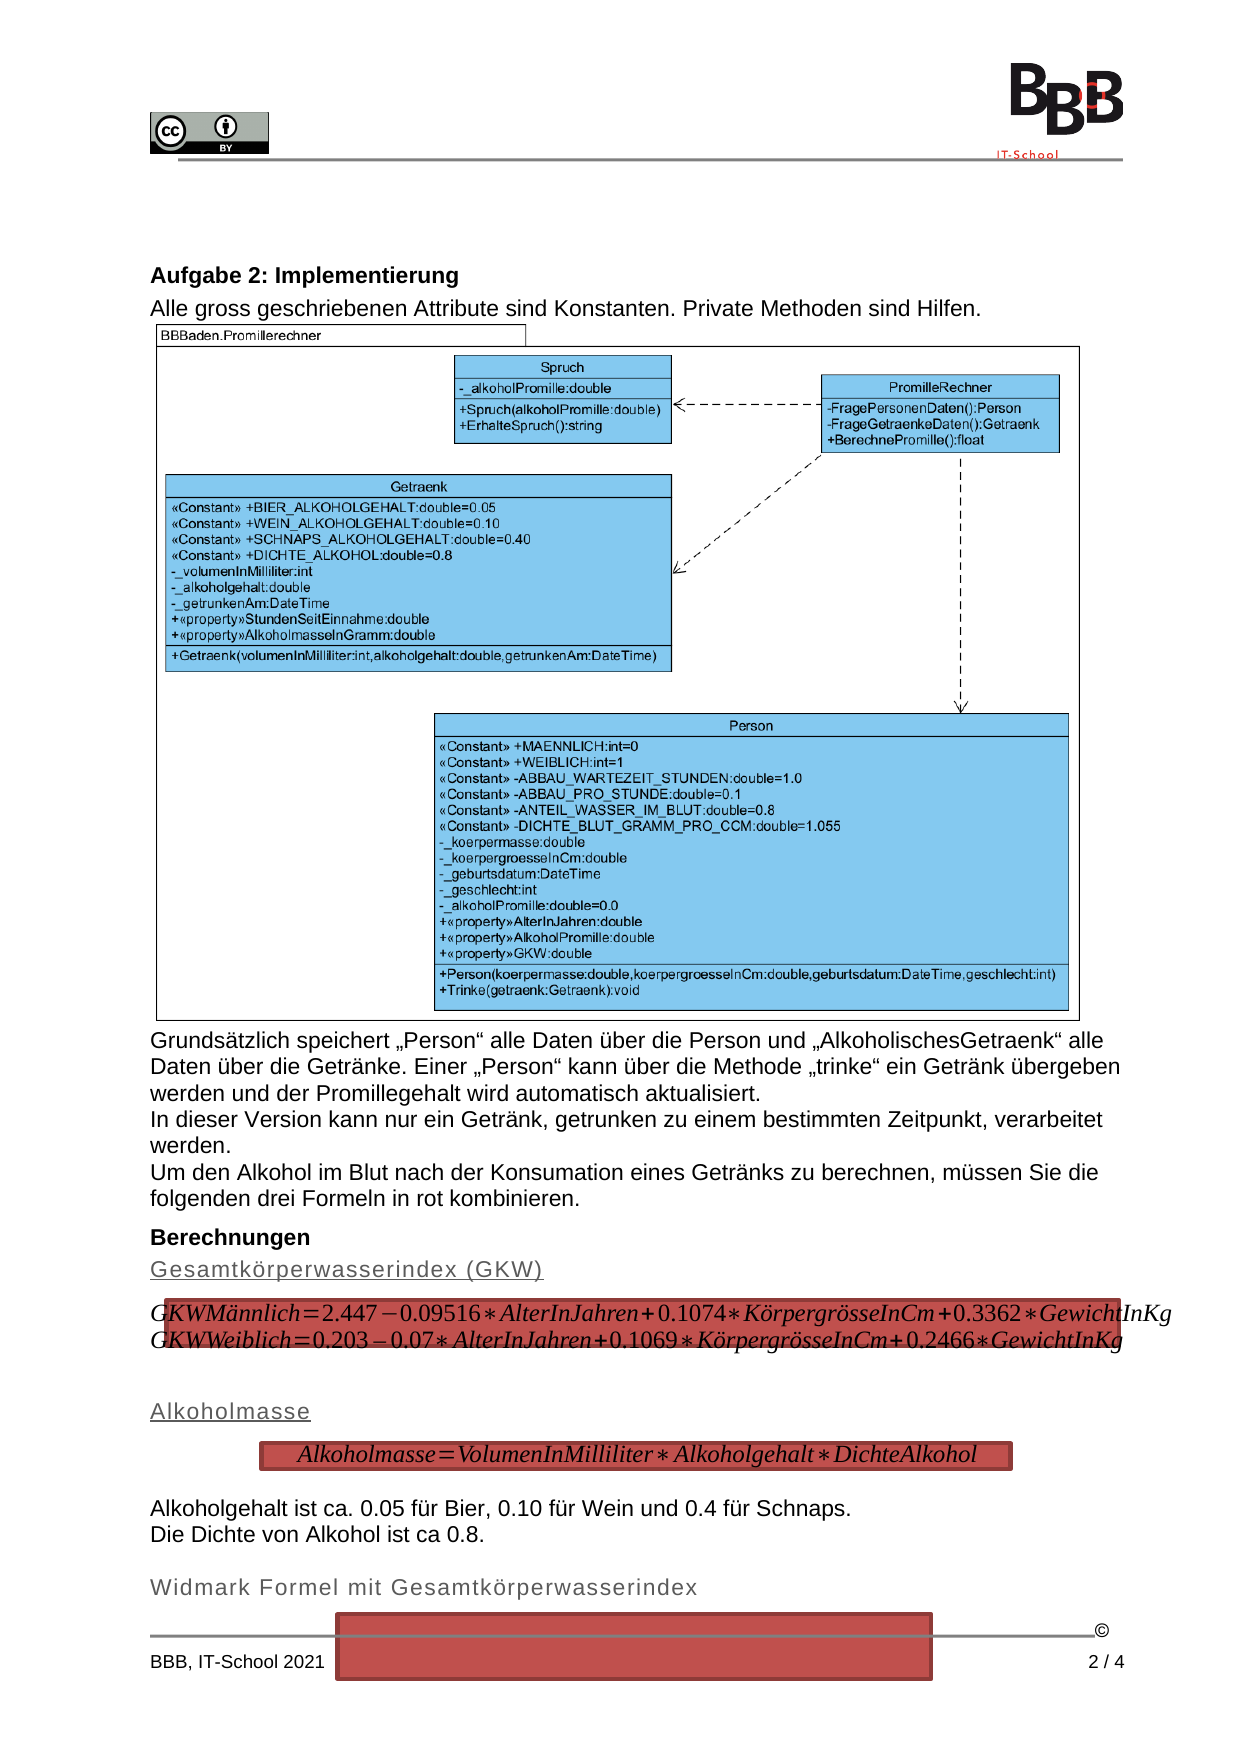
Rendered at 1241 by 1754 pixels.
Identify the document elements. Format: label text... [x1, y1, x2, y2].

text In dieser Version kann nur ein Getränk, getrunken zu einem bestimmten Zeitpunkt, verarbeitet werden. [150, 1106, 1123, 1159]
text Um den Alkohol im Blut nach der Konsumation eines Getränks zu berechnen, müssen Sie die folgenden drei Formeln in rot kombinieren. [150, 1159, 1123, 1211]
text Die Dichte von Alkohol ist ca 0.8. [150, 1521, 1123, 1547]
subtitle Widmark Formel mit Gesamtkörperwasserindex [150, 1574, 1123, 1600]
text Alle gross geschriebenen Attribute sind Konstanten. Private Methoden sind Hilfen. [150, 295, 1123, 321]
picture [150, 112, 269, 154]
picture [150, 321, 1084, 1027]
picture [997, 63, 1123, 159]
text Grundsätzlich speichert „Person“ alle Daten über die Person und „AlkoholischesGetraenk“ alle Daten über die Getränke. Einer „Person“ kann über die Methode „trinke“ ein Getränk übergeben werden und der Promillegehalt wird automatisch aktualisiert. [150, 1027, 1123, 1106]
subtitle Gesamtkörperwasserindex (GKW) [150, 1256, 1123, 1283]
subtitle Berechnungen [150, 1224, 1123, 1250]
text Alkoholgehalt ist ca. 0.05 für Bier, 0.10 für Wein und 0.4 für Schnaps. [150, 1495, 1123, 1521]
subtitle Aufgabe 2: Implementierung [150, 262, 1123, 288]
subtitle Alkoholmasse [150, 1398, 1123, 1424]
